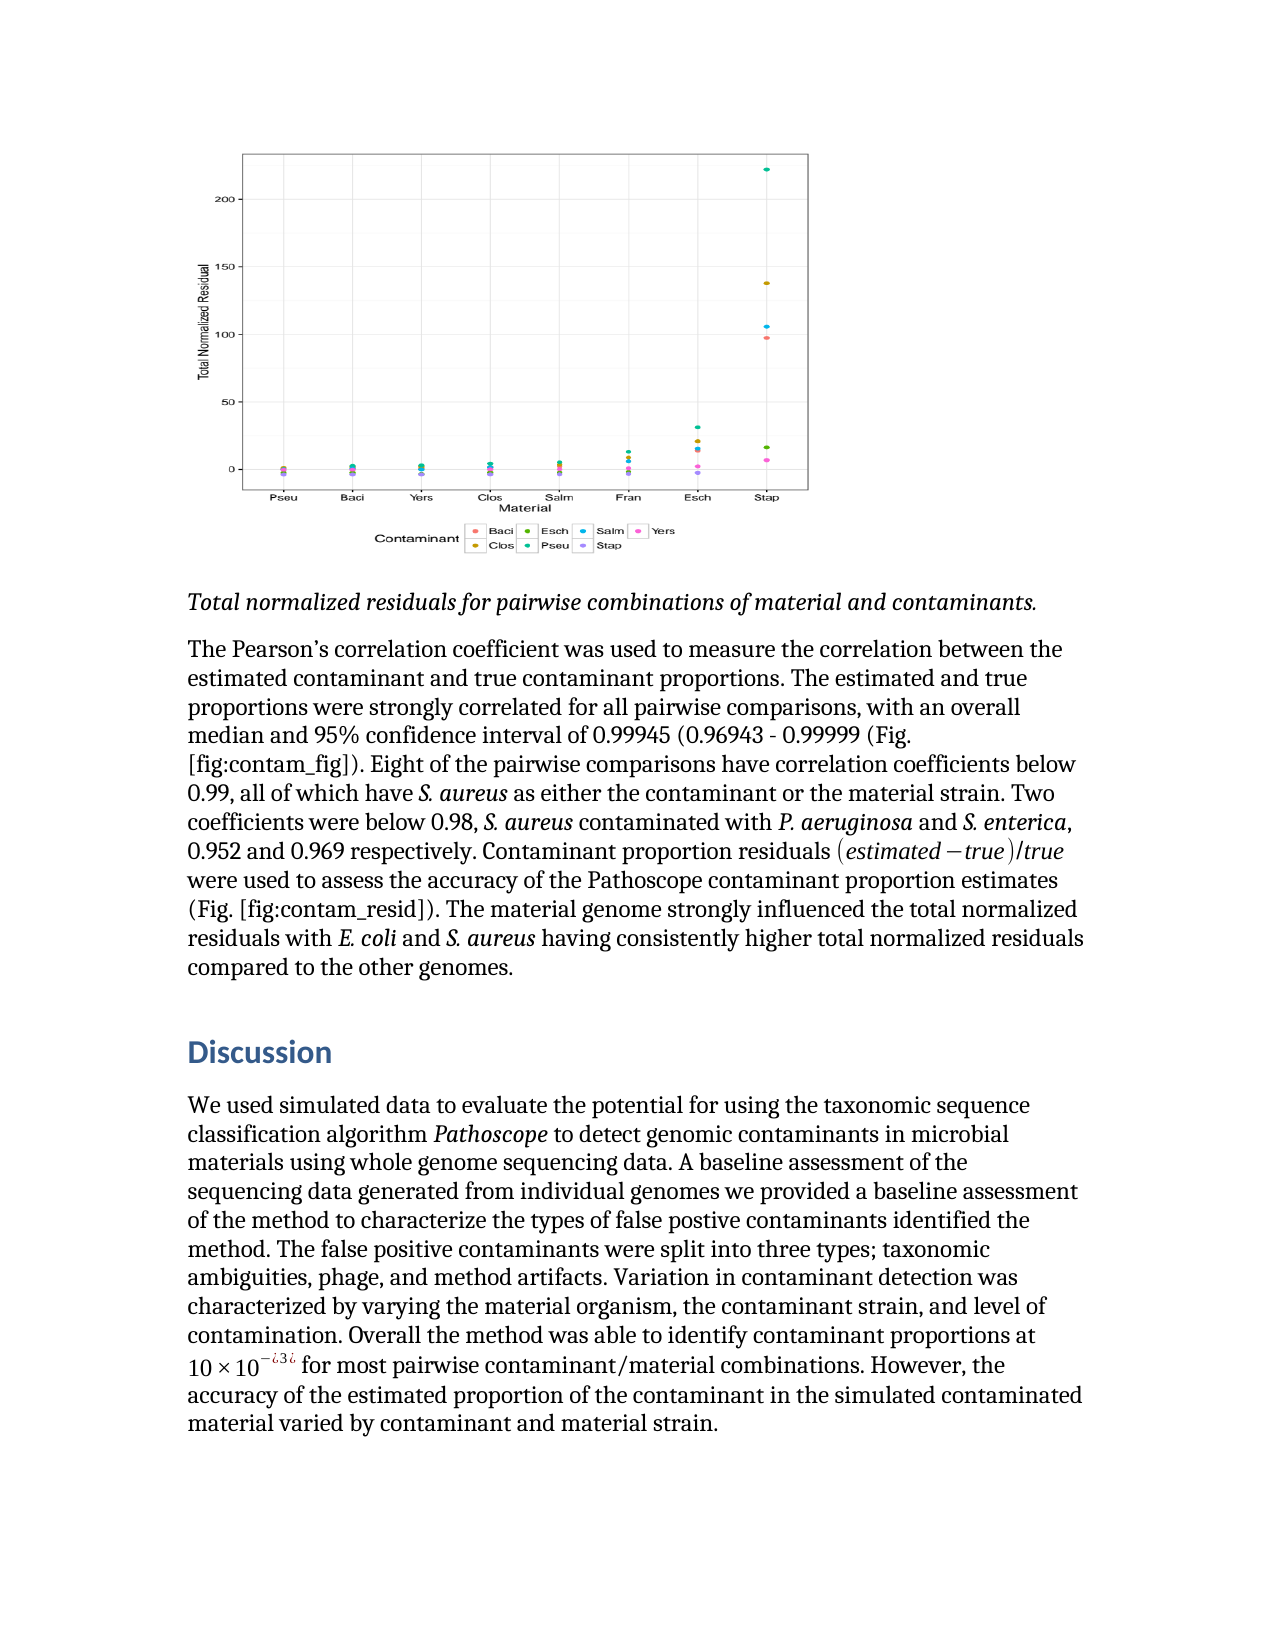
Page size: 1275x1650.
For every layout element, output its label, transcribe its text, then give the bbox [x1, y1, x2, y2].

text Total normalized residuals for pairwise combinations of material and contaminants. [187, 587, 1087, 616]
text We used simulated data to evaluate the potential for using the taxonomic sequence classification algorithm Pathoscope to detect genomic contaminants in microbial materials using whole genome sequencing data. A baseline assessment of the sequencing data generated from individual genomes we provided a baseline assessment of the method to characterize the types of false postive contaminants identified the method. The false positive contaminants were split into three types; taxonomic ambiguities, phage, and method artifacts. Variation in contaminant detection was characterized by varying the material organism, the contaminant strain, and level of contamination. Overall the method was able to identify contaminant proportions at for most pairwise contaminant/material combinations. However, the accuracy of the estimated proportion of the contaminant in the simulated contaminated material varied by contaminant and material strain. [187, 1091, 1087, 1438]
subtitle Discussion [187, 1031, 1087, 1072]
text The Pearson’s correlation coefficient was used to measure the correlation between the estimated contaminant and true contaminant proportions. The estimated and true proportions were strongly correlated for all pairwise comparisons, with an overall median and 95% confidence interval of 0.99945 (0.96943 - 0.99999 (Fig. [fig:contam_fig]). Eight of the pairwise comparisons have correlation coefficients below 0.99, all of which have S. aureus as either the contaminant or the material strain. Two coefficients were below 0.98, S. aureus contaminated with P. aeruginosa and S. enterica, 0.952 and 0.969 respectively. Contaminant proportion residuals were used to assess the accuracy of the Pathoscope contaminant proportion estimates (Fig. [fig:contam_resid]). The material genome strongly influenced the total normalized residuals with E. coli and S. aureus having consistently higher total normalized residuals compared to the other genomes. [187, 635, 1087, 981]
